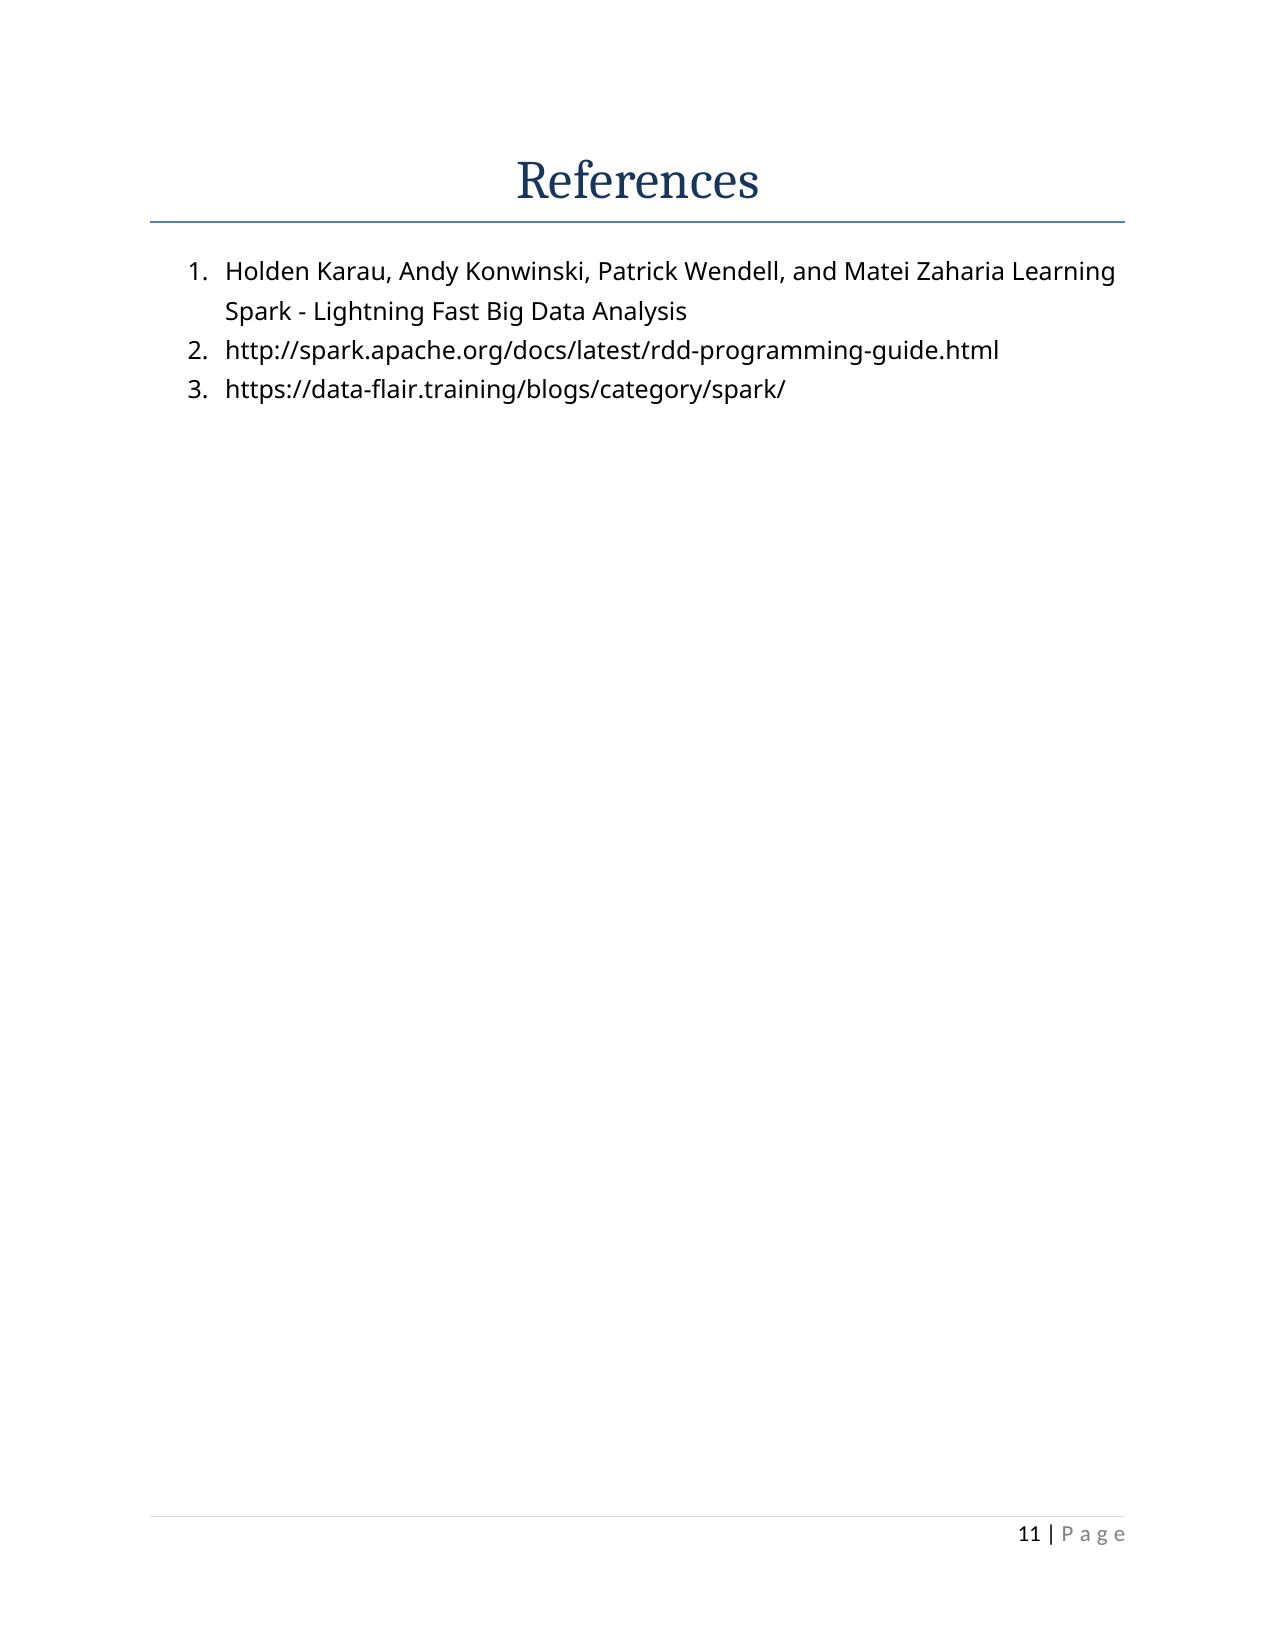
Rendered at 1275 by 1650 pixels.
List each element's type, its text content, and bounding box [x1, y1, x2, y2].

title References [150, 150, 1125, 221]
list https://data-flair.training/blogs/category/spark/ [187, 371, 1125, 406]
list http://spark.apache.org/docs/latest/rdd-programming-guide.html [187, 332, 1125, 366]
list Holden Karau, Andy Konwinski, Patrick Wendell, and Matei Zaharia Learning Spark - Lightning Fast Big Data Analysis [187, 254, 1125, 327]
